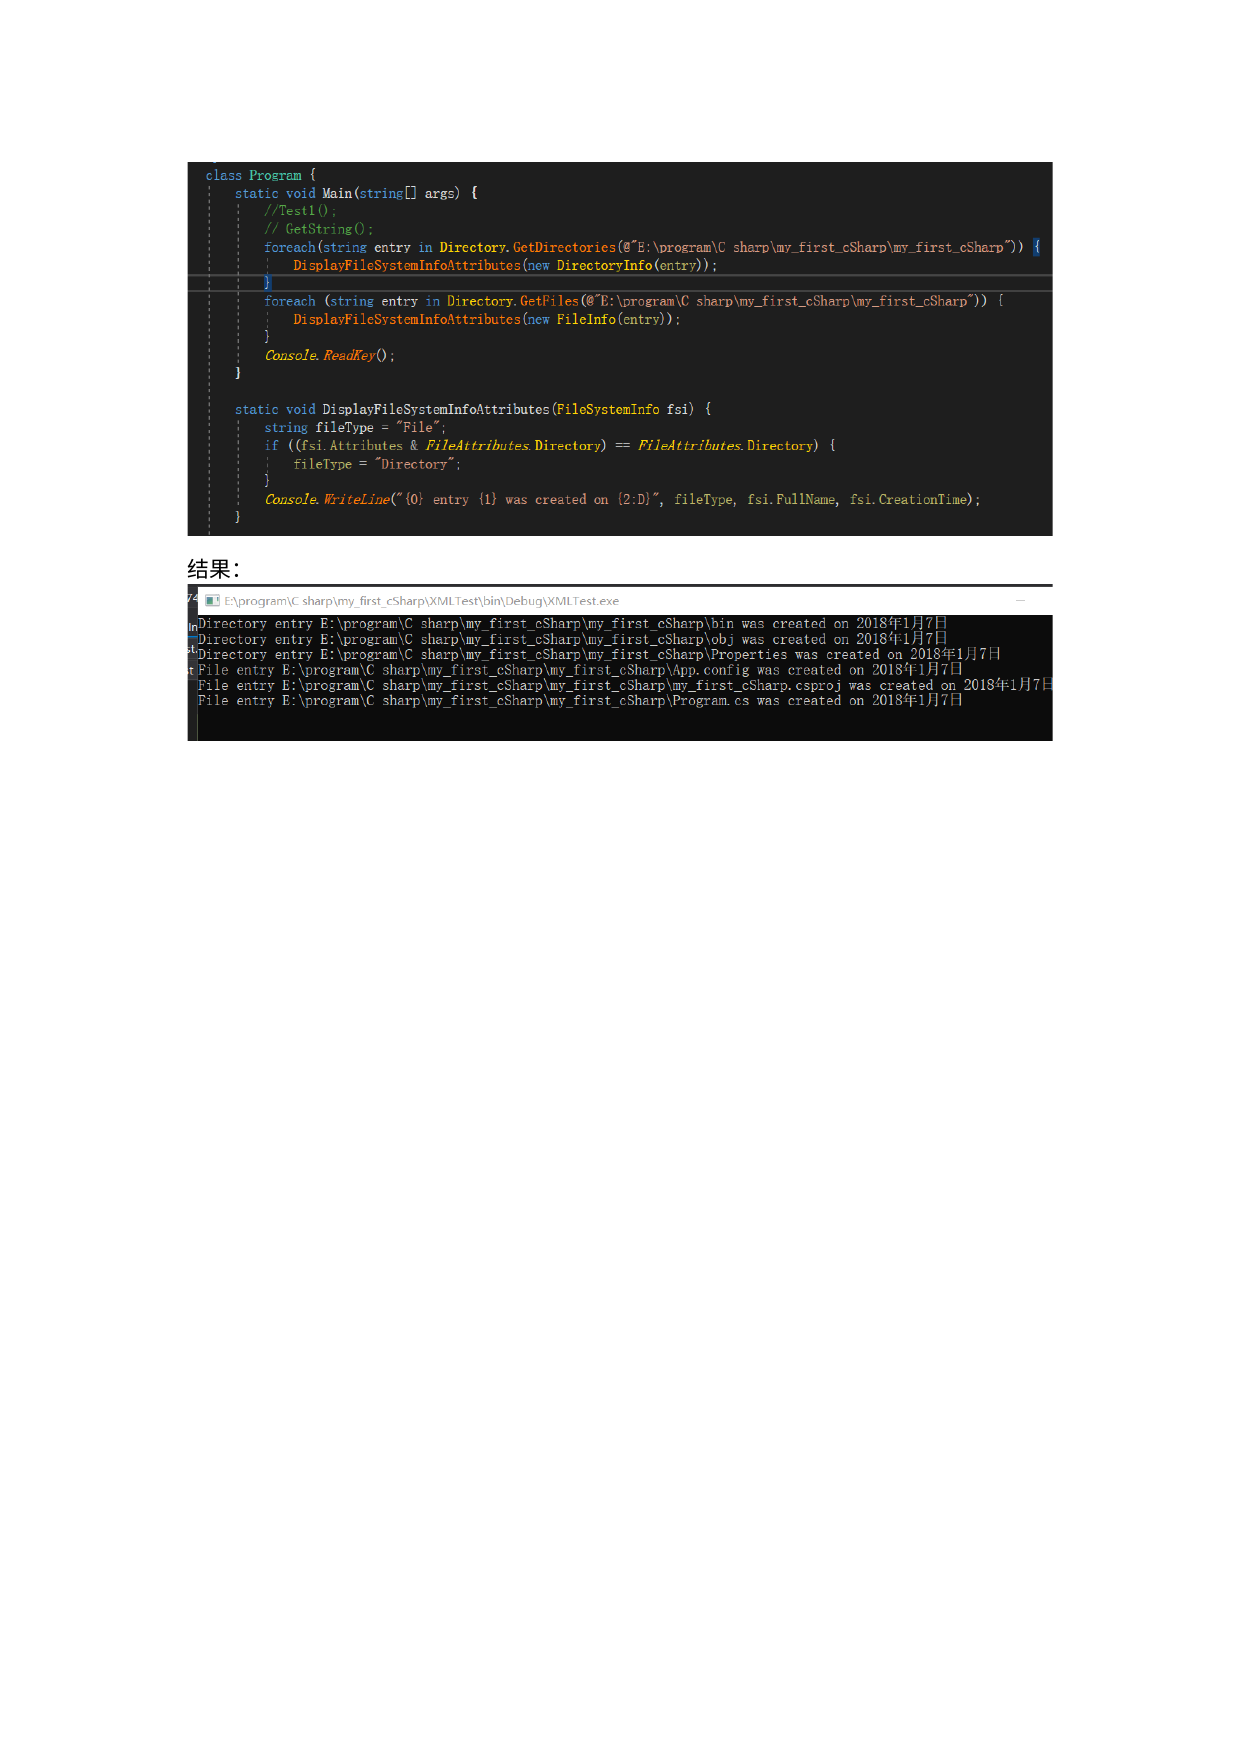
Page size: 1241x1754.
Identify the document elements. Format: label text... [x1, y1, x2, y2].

picture [187, 162, 1053, 536]
picture [187, 584, 1053, 741]
text 结果： [187, 536, 1053, 584]
